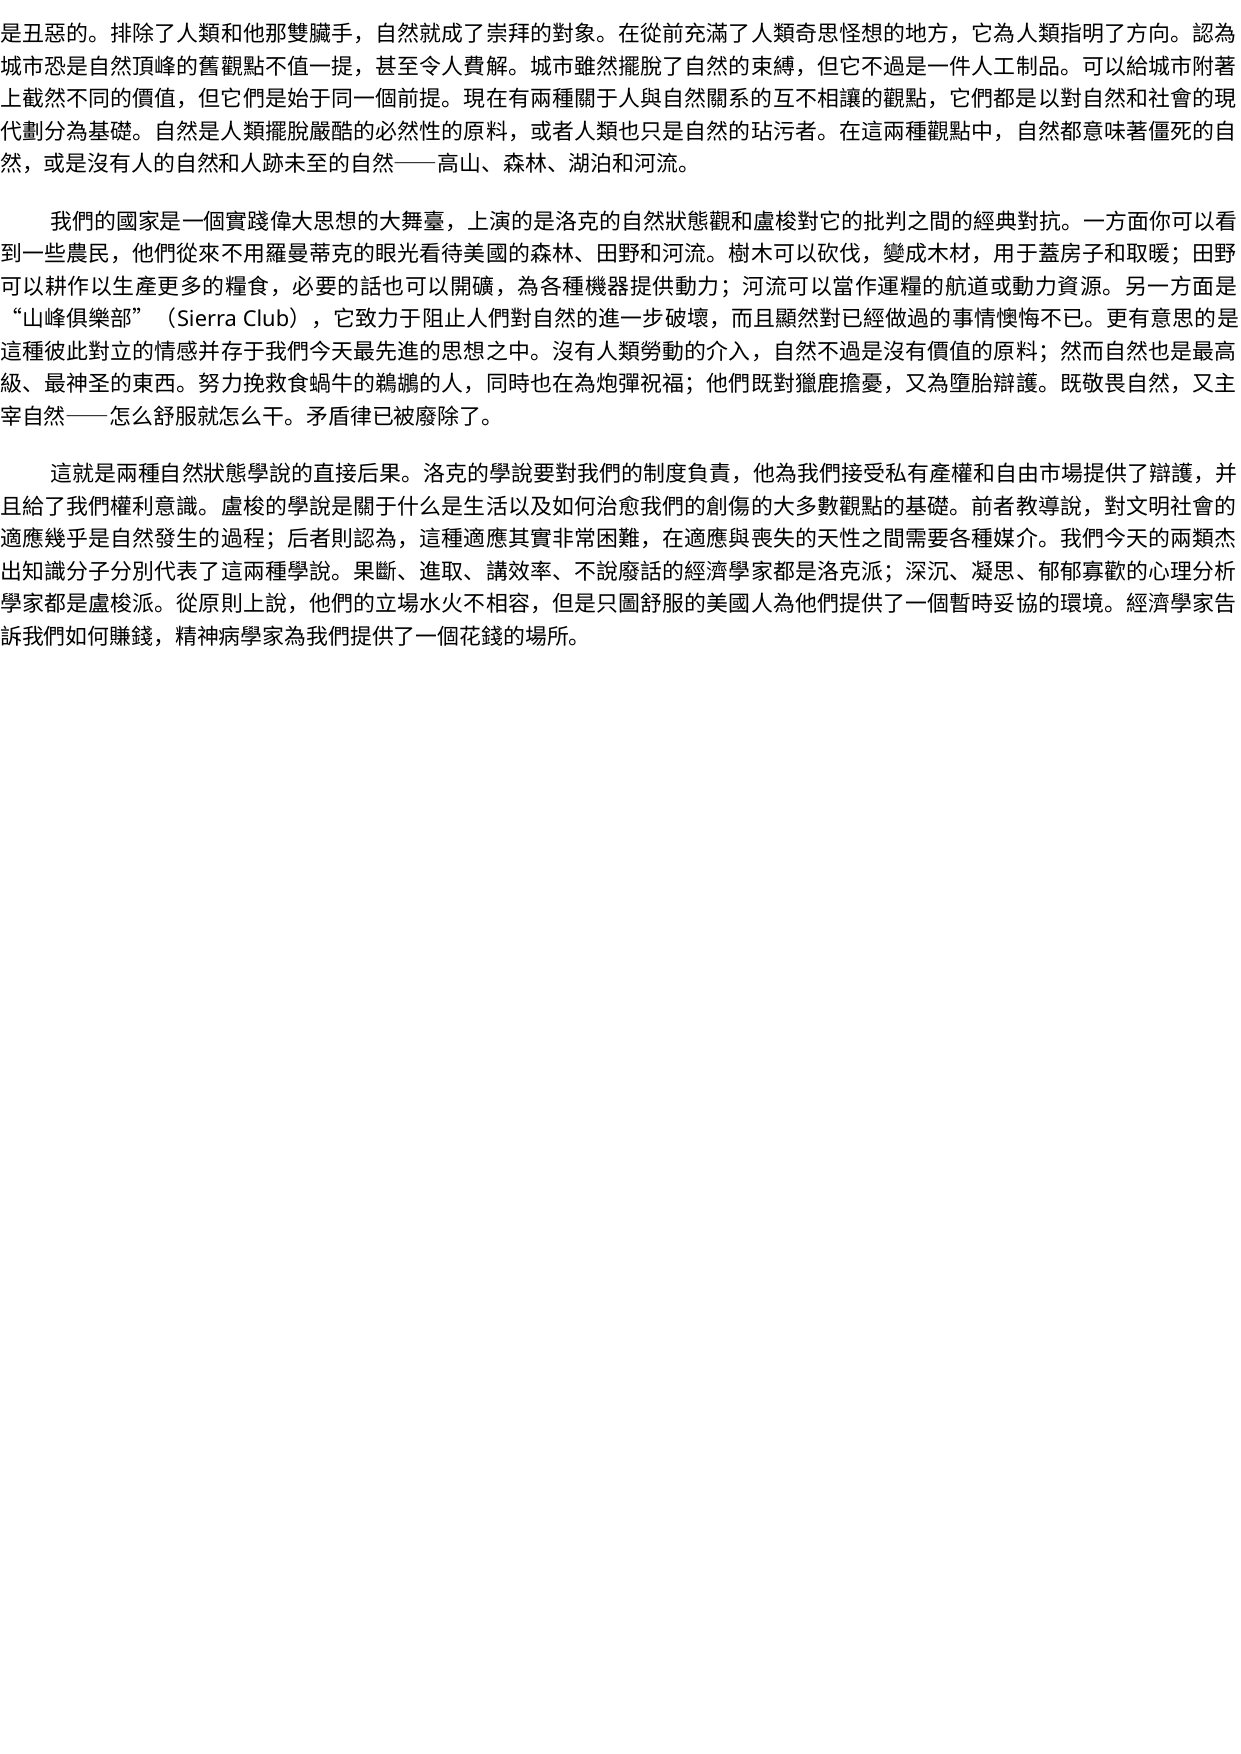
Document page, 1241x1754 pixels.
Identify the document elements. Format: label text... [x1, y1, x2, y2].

text 我們的國家是一個實踐偉大思想的大舞臺，上演的是洛克的自然狀態觀和盧梭對它的批判之間的經典對抗。一方面你可以看到一些農民，他們從來不用羅曼蒂克的眼光看待美國的森林、田野和河流。樹木可以砍伐，變成木材，用于蓋房子和取暖；田野可以耕作以生產更多的糧食，必要的話也可以開礦，為各種機器提供動力；河流可以當作運糧的航道或動力資源。另一方面是“山峰俱樂部”（Sierra Club），它致力于阻止人們對自然的進一步破壞，而且顯然對已經做過的事情懊悔不已。更有意思的是，這種彼此對立的情感并存于我們今天最先進的思想之中。沒有人類勞動的介入，自然不過是沒有價值的原料；然而自然也是最高級、最神圣的東西。努力挽救食蝸牛的鵜鶘的人，同時也在為炮彈祝福；他們既對獵鹿擔憂，又為墮胎辯護。既敬畏自然，又主宰自然——怎么舒服就怎么干。矛盾律已被廢除了。 [0, 203, 1240, 431]
text 這就是兩種自然狀態學說的直接后果。洛克的學說要對我們的制度負責，他為我們接受私有產權和自由市場提供了辯護，并且給了我們權利意識。盧梭的學說是關于什么是生活以及如何治愈我們的創傷的大多數觀點的基礎。前者教導說，對文明社會的適應幾乎是自然發生的過程；后者則認為，這種適應其實非常困難，在適應與喪失的天性之間需要各種媒介。我們今天的兩類杰出知識分子分別代表了這兩種學說。果斷、進取、講效率、不說廢話的經濟學家都是洛克派；深沉、凝思、郁郁寡歡的心理分析學家都是盧梭派。從原則上說，他們的立場水火不相容，但是只圖舒服的美國人為他們提供了一個暫時妥協的環境。經濟學家告訴我們如何賺錢，精神病學家為我們提供了一個花錢的場所。 [0, 456, 1240, 651]
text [0, 16, 1240, 178]
